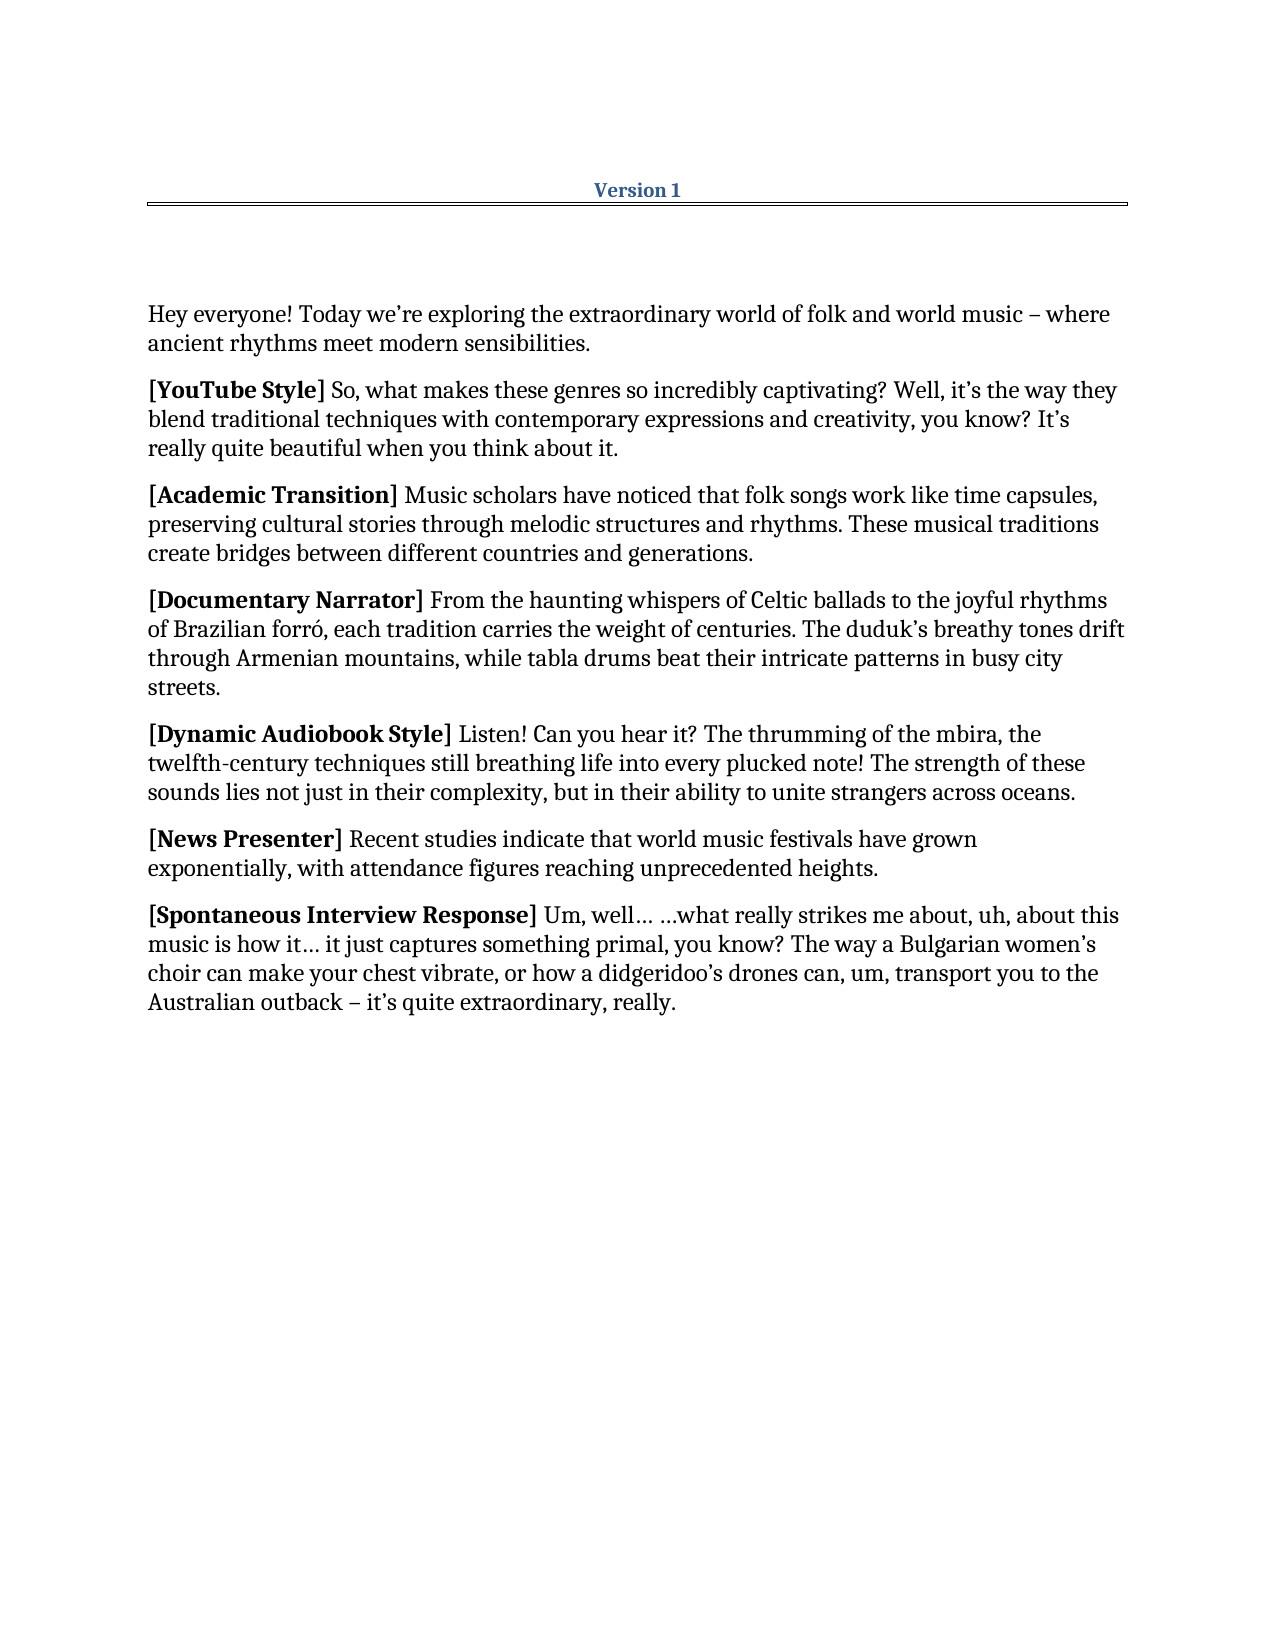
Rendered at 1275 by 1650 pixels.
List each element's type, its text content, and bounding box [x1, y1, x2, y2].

text [Academic Transition] Music scholars have noticed that folk songs work like time capsules, preserving cultural stories through melodic structures and rhythms. These musical traditions create bridges between different countries and generations. [148, 481, 1127, 567]
text [Documentary Narrator] From the haunting whispers of Celtic ballads to the joyful rhythms of Brazilian forró, each tradition carries the weight of centuries. The duduk’s breathy tones drift through Armenian mountains, while tabla drums beat their intricate patterns in busy city streets. [148, 586, 1127, 701]
text [News Presenter] Recent studies indicate that world music festivals have grown exponentially, with attendance figures reaching unprecedented heights. [148, 825, 1127, 882]
title Version 1 [148, 179, 1127, 202]
text [Spontaneous Interview Response] Um, well… …what really strikes me about, uh, about this music is how it… it just captures something primal, you know? The way a Bulgarian women’s choir can make your chest vibrate, or how a didgeridoo’s drones can, um, transport you to the Australian outback – it’s quite extraordinary, really. [148, 901, 1127, 1016]
text [YouTube Style] So, what makes these genres so incredibly captivating? Well, it’s the way they blend traditional techniques with contemporary expressions and creativity, you know? It’s really quite beautiful when you think about it. [148, 376, 1127, 462]
text Hey everyone! Today we’re exploring the extraordinary world of folk and world music – where ancient rhythms meet modern sensibilities. [148, 300, 1127, 357]
text [Dynamic Audiobook Style] Listen! Can you hear it? The thrumming of the mbira, the twelfth-century techniques still breathing life into every plucked note! The strength of these sounds lies not just in their complexity, but in their ability to unite strangers across oceans. [148, 720, 1127, 806]
